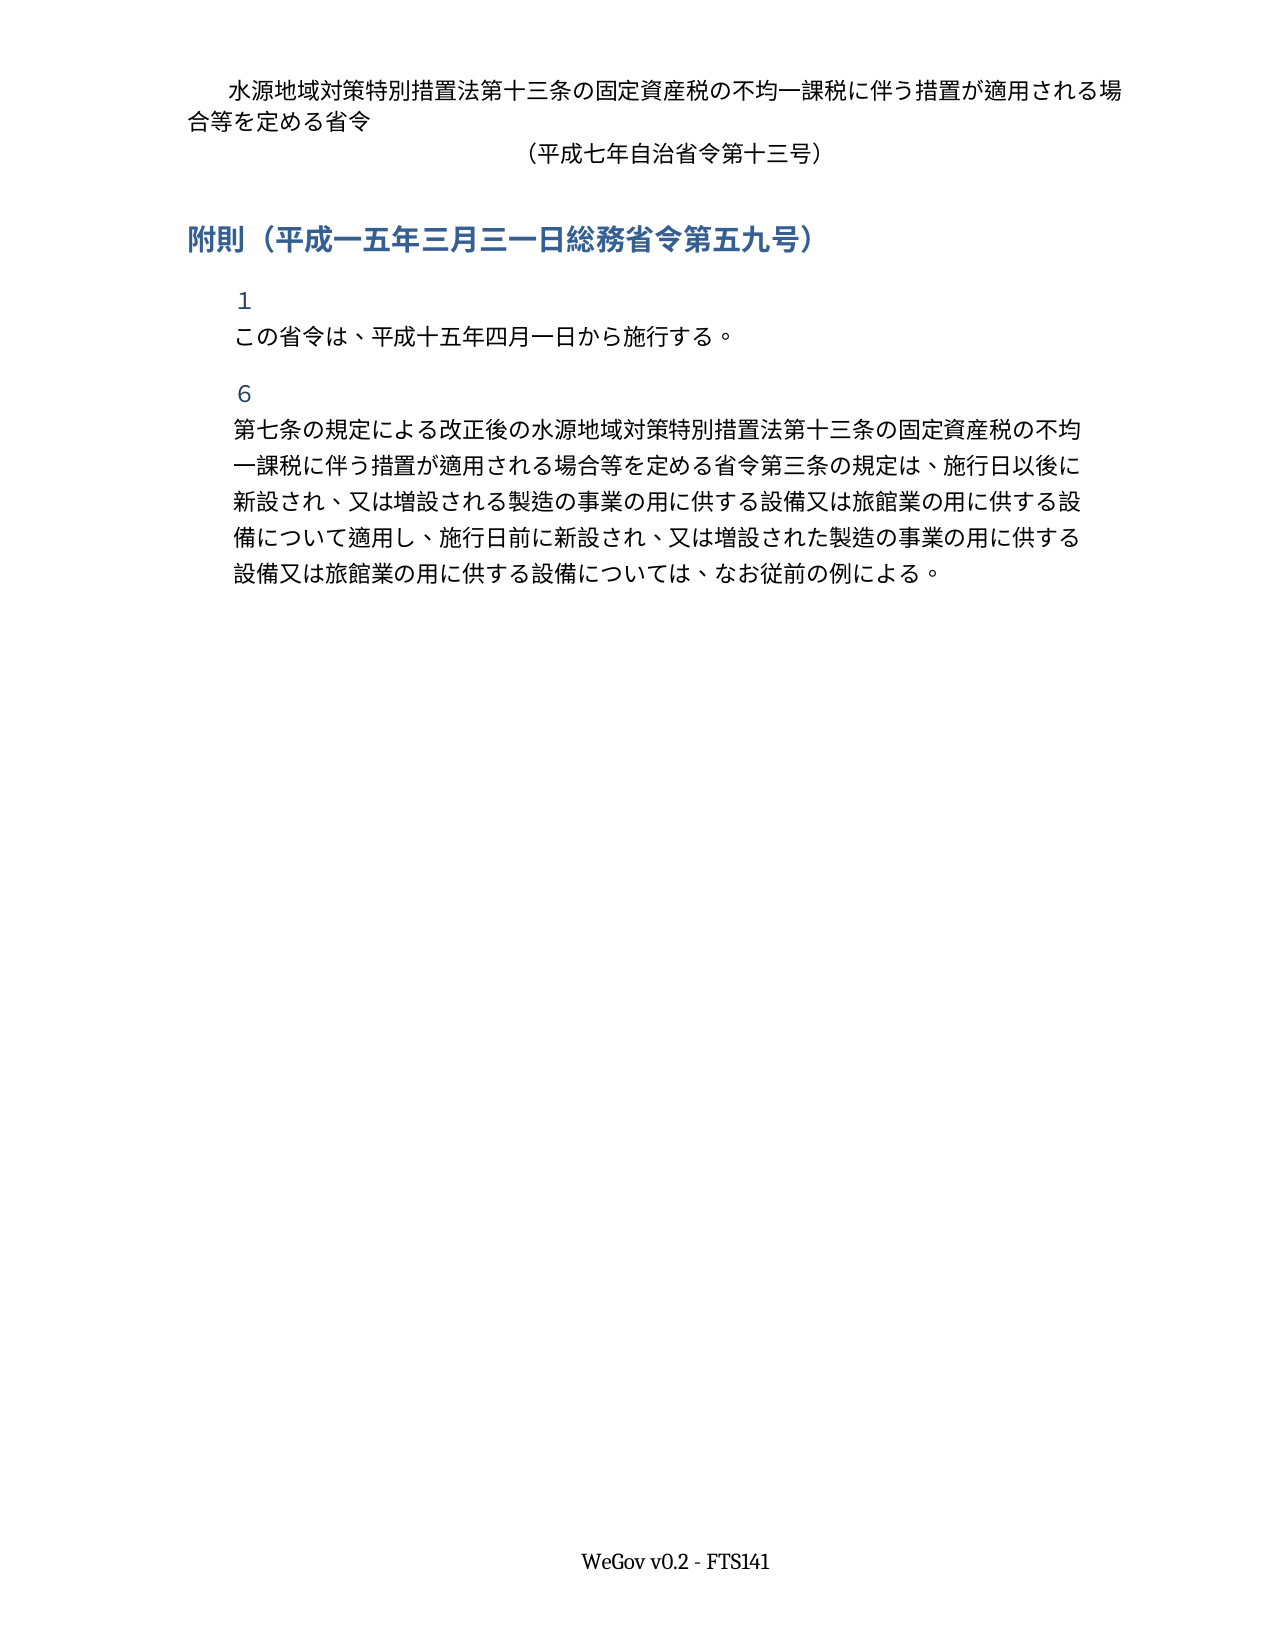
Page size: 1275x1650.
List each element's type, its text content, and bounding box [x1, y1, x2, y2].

subtitle 附則（平成一五年三月三一日総務省令第五九号） [187, 219, 1087, 258]
text 第七条の規定による改正後の水源地域対策特別措置法第十三条の固定資産税の不均一課税に伴う措置が適用される場合等を定める省令第三条の規定は、施行日以後に新設され、又は増設される製造の事業の用に供する設備又は旅館業の用に供する設備について適用し、施行日前に新設され、又は増設された製造の事業の用に供する設備又は旅館業の用に供する設備については、なお従前の例による。 [233, 414, 1087, 589]
subtitle ６ [233, 378, 1087, 409]
text この省令は、平成十五年四月一日から施行する。 [233, 321, 1087, 352]
subtitle １ [233, 285, 1087, 316]
